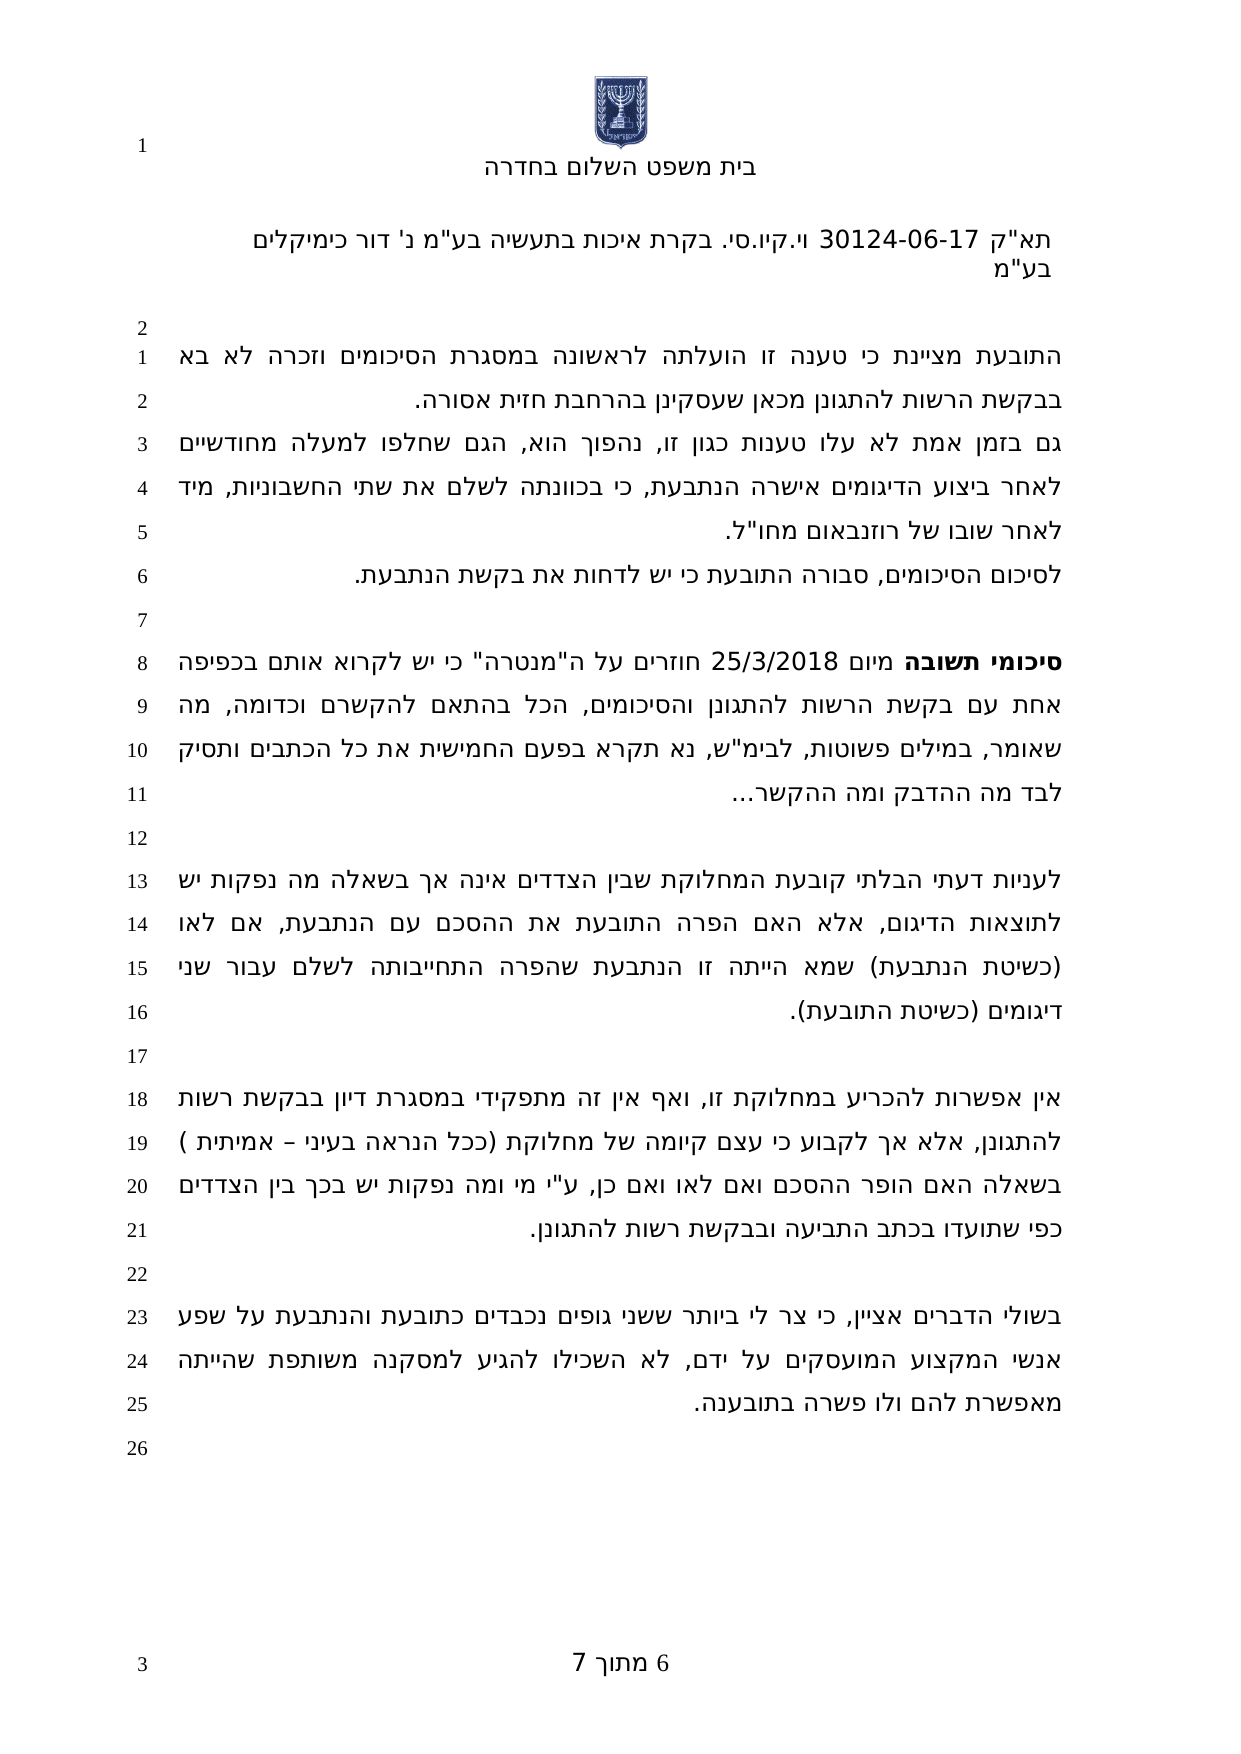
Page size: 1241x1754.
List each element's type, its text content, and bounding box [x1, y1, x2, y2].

text לסיכום הסיכומים, סבורה התובעת כי יש לדחות את בקשת הנתבעת. [177, 560, 1063, 589]
text התובעת מציינת כי טענה זו הועלתה לראשונה במסגרת הסיכומים וזכרה לא בא בבקשת הרשות להתגונן מכאן שעסקינן בהרחבת חזית אסורה. [177, 341, 1063, 414]
text גם בזמן אמת לא עלו טענות כגון זו, נהפוך הוא, הגם שחלפו למעלה מחודשיים לאחר ביצוע הדיגומים אישרה הנתבעת, כי בכוונתה לשלם את שתי החשבוניות, מיד לאחר שובו של רוזנבאום מחו"ל. [177, 429, 1063, 545]
text סיכומי תשובה מיום 25/3/2018 חוזרים על ה"מנטרה" כי יש לקרוא אותם בכפיפה אחת עם בקשת הרשות להתגונן והסיכומים, הכל בהתאם להקשרם וכדומה, מה שאומר, במילים פשוטות, לבימ"ש, נא תקרא בפעם החמישית את כל הכתבים ותסיק לבד מה ההדבק ומה ההקשר... [177, 647, 1063, 807]
text בשולי הדברים אציין, כי צר לי ביותר ששני גופים נכבדים כתובעת והנתבעת על שפע אנשי המקצוע המועסקים על ידם, לא השכילו להגיע למסקנה משותפת שהייתה מאפשרת להם ולו פשרה בתובענה. [177, 1301, 1063, 1418]
text אין אפשרות להכריע במחלוקת זו, ואף אין זה מתפקידי במסגרת דיון בבקשת רשות להתגונן, אלא אך לקבוע כי עצם קיומה של מחלוקת (ככל הנראה בעיני – אמיתית ) בשאלה האם הופר ההסכם ואם לאו ואם כן, ע"י מי ומה נפקות יש בכך בין הצדדים כפי שתועדו בכתב התביעה ובבקשת רשות להתגונן. [177, 1083, 1063, 1243]
picture [589, 75, 651, 152]
text לעניות דעתי הבלתי קובעת המחלוקת שבין הצדדים אינה אך בשאלה מה נפקות יש לתוצאות הדיגום, אלא האם הפרה התובעת את ההסכם עם הנתבעת, אם לאו (כשיטת הנתבעת) שמא הייתה זו הנתבעת שהפרה התחייבותה לשלם עבור שני דיגומים (כשיטת התובעת). [177, 865, 1063, 1025]
